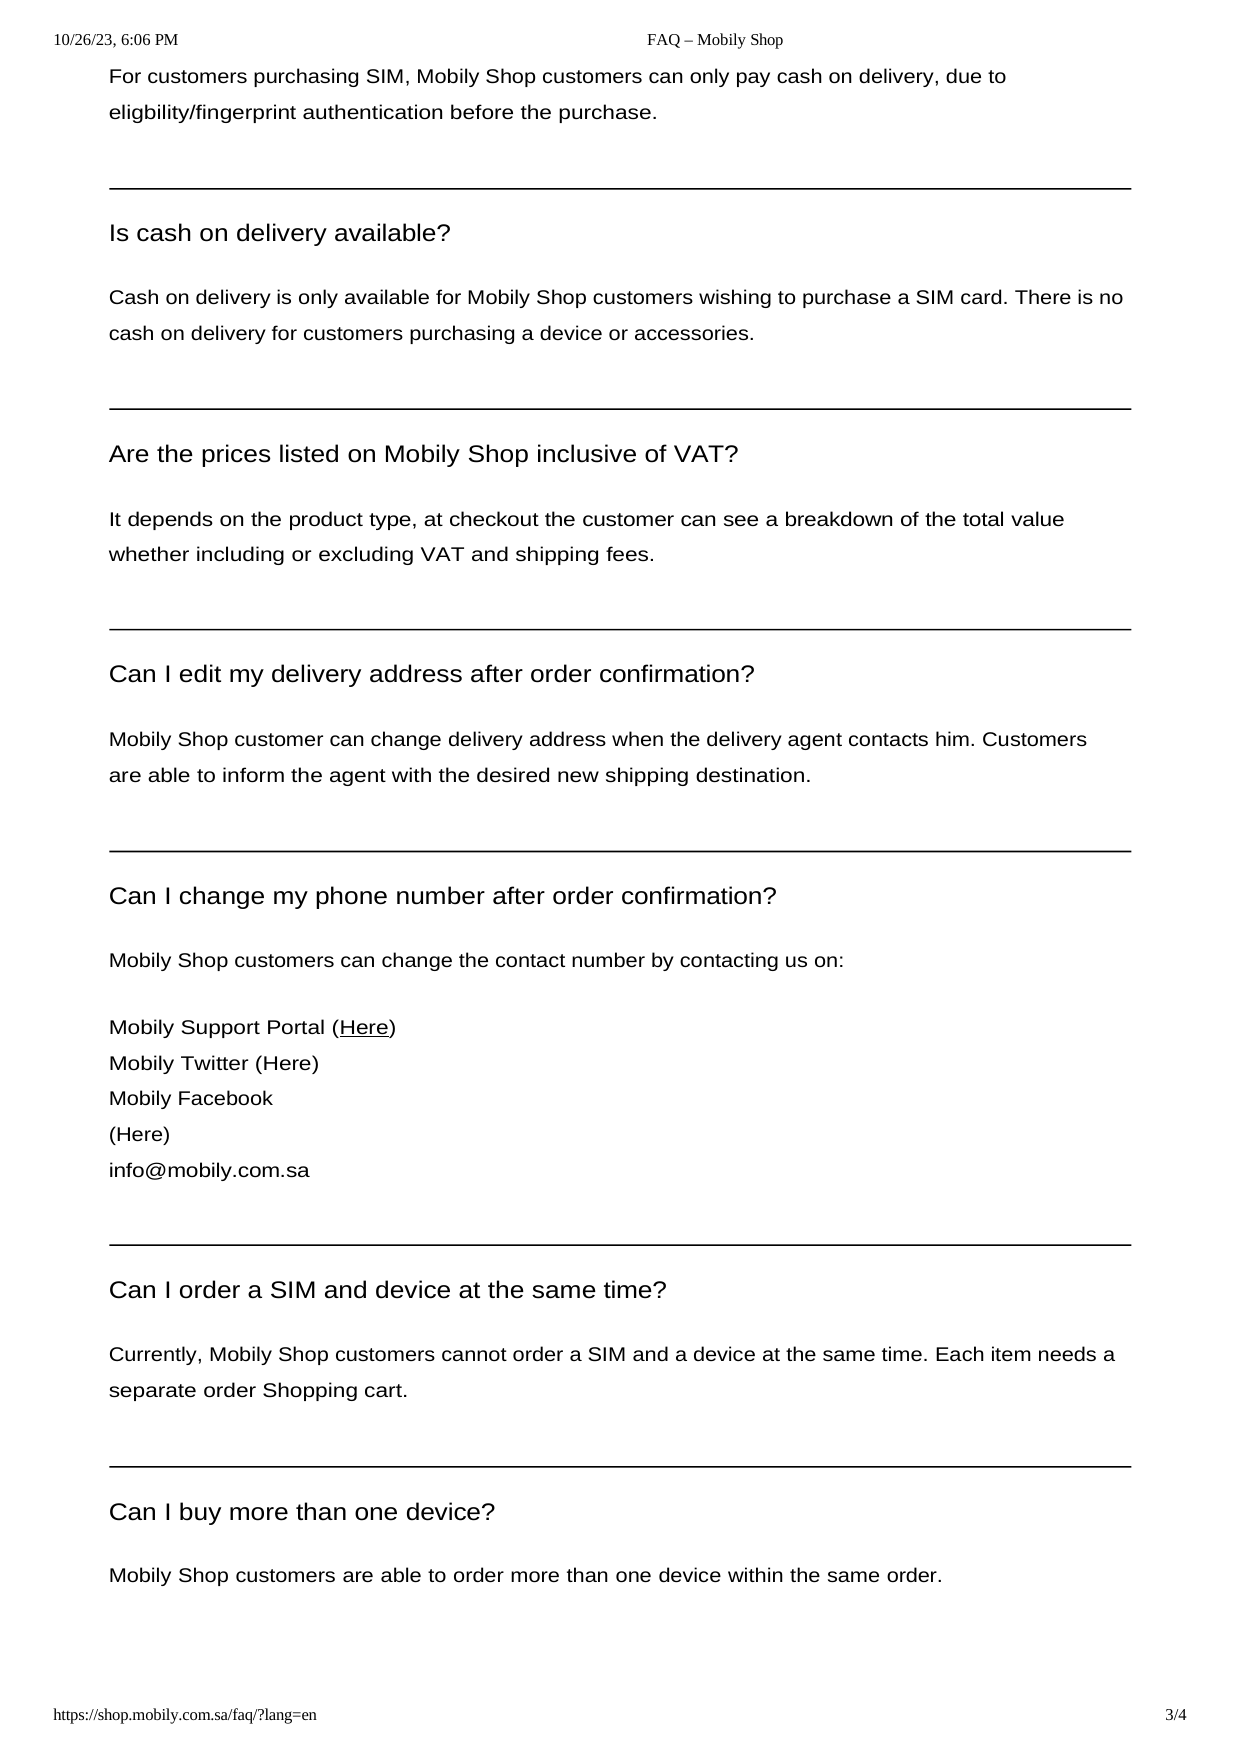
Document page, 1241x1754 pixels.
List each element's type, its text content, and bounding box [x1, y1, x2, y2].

subtitle Can I order a SIM and device at the same time? [108, 1276, 1159, 1303]
text Cash on delivery is only available for Mobily Shop customers wishing to purchase a SIM card. There is no cash on delivery for customers purchasing a device or accessories. [108, 286, 1159, 344]
text Mobily Twitter (Here) Mobily Facebook (Here) info@mobily.com.sa [108, 1051, 340, 1182]
text Currently, Mobily Shop customers cannot order a SIM and a device at the same time. Each item needs a separate order Shopping cart. [108, 1343, 1159, 1402]
text Mobily Shop customers are able to order more than one device within the same order. [108, 1564, 1159, 1586]
subtitle Is cash on delivery available? [108, 219, 1159, 247]
subtitle Are the prices listed on Mobily Shop inclusive of VAT? [108, 440, 1159, 467]
subtitle Can I buy more than one device? [108, 1497, 1159, 1525]
text It depends on the product type, at checkout the customer can see a breakdown of the total value whether including or excluding VAT and shipping fees. [108, 507, 1108, 566]
text Mobily Shop customers can change the contact number by contacting us on: Mobily Support Portal (Here) [108, 913, 910, 1047]
text Mobily Shop customer can change delivery address when the delivery agent contacts him. Customers are able to inform the agent with the desired new shipping destination. [108, 728, 1108, 786]
subtitle Can I edit my delivery address after order conﬁrmation? [108, 660, 1159, 688]
subtitle Can I change my phone number after order conﬁrmation? [108, 882, 1159, 910]
text For customers purchasing SIM, Mobily Shop customers can only pay cash on delivery, due to eligbility/ﬁngerprint authentication before the purchase. [108, 65, 1159, 124]
